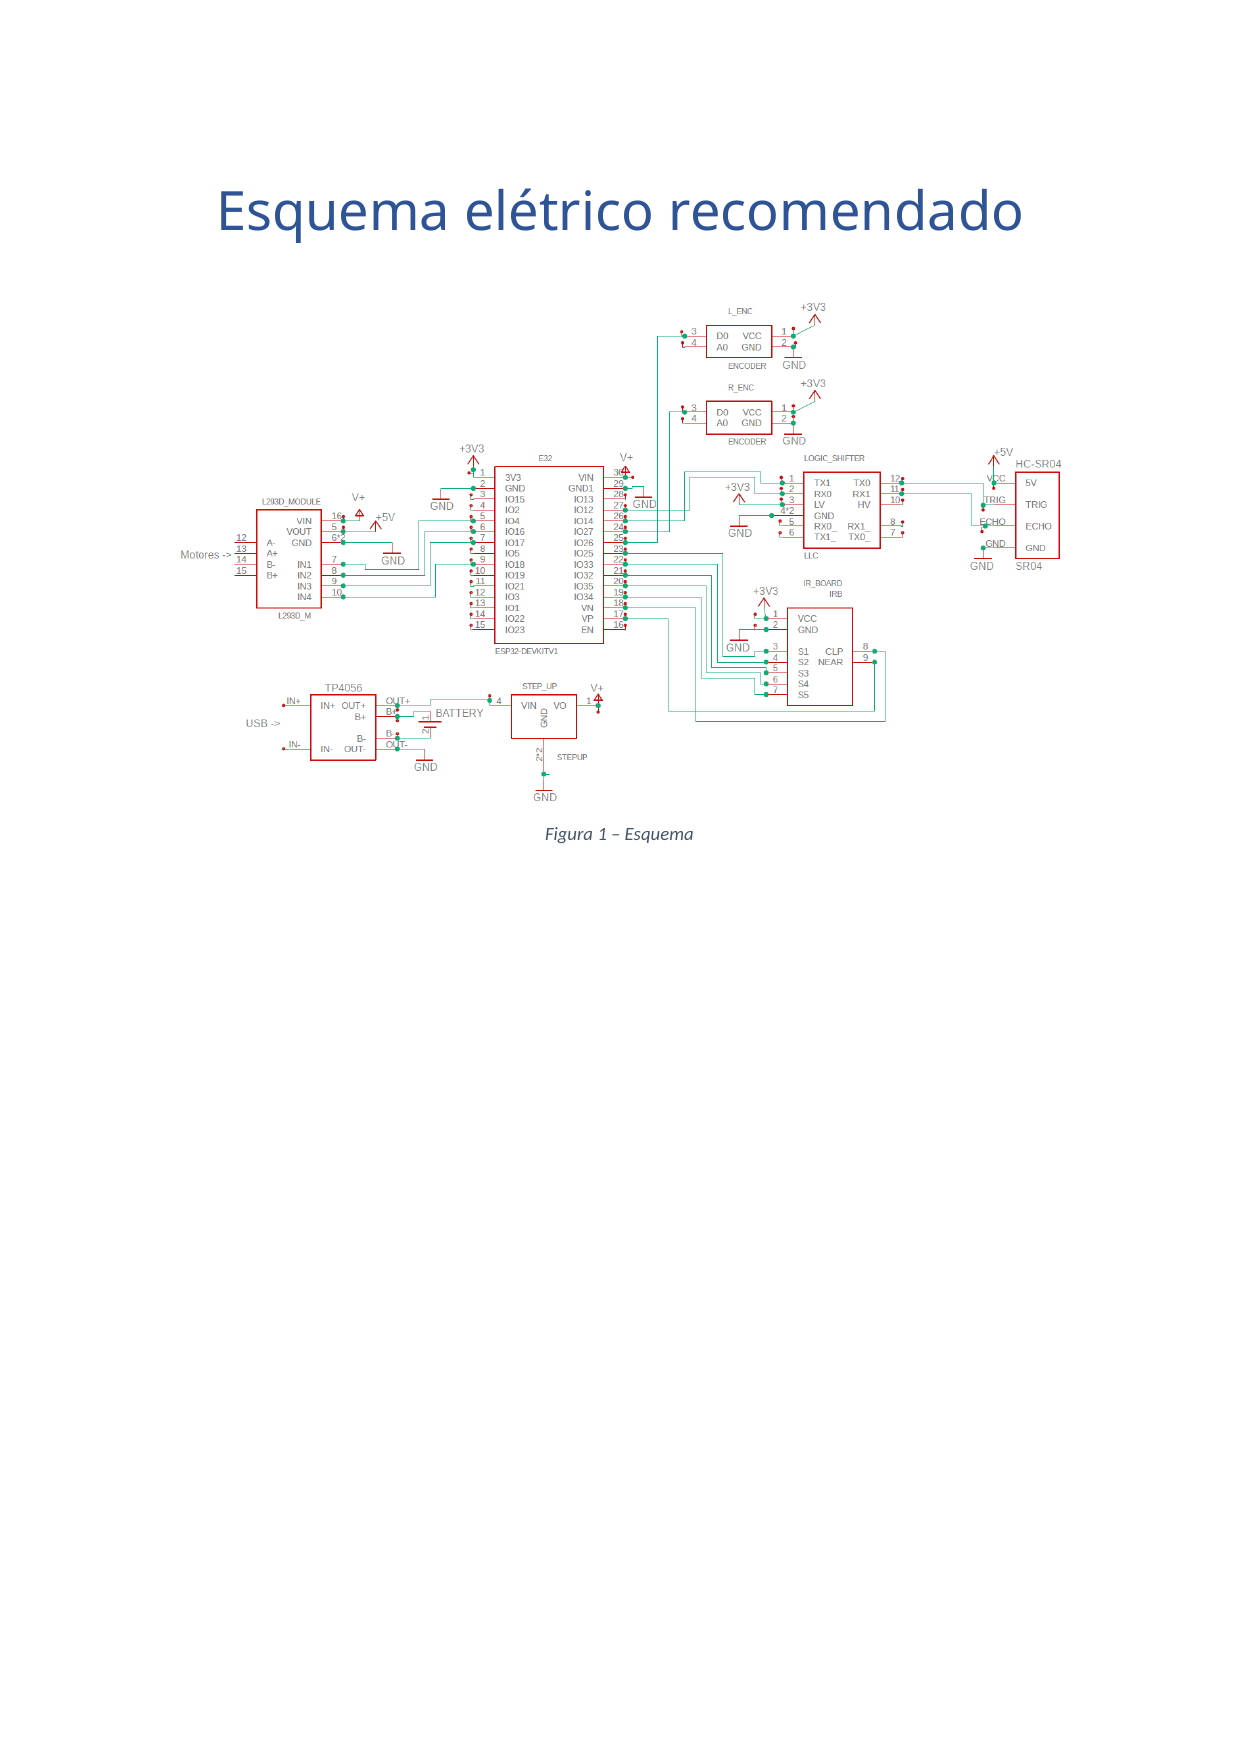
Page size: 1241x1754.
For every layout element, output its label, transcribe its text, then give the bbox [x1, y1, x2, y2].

picture [177, 299, 1063, 804]
text Figura 1 – Esquema [177, 822, 1063, 845]
subtitle Esquema elétrico recomendado [177, 173, 1063, 246]
